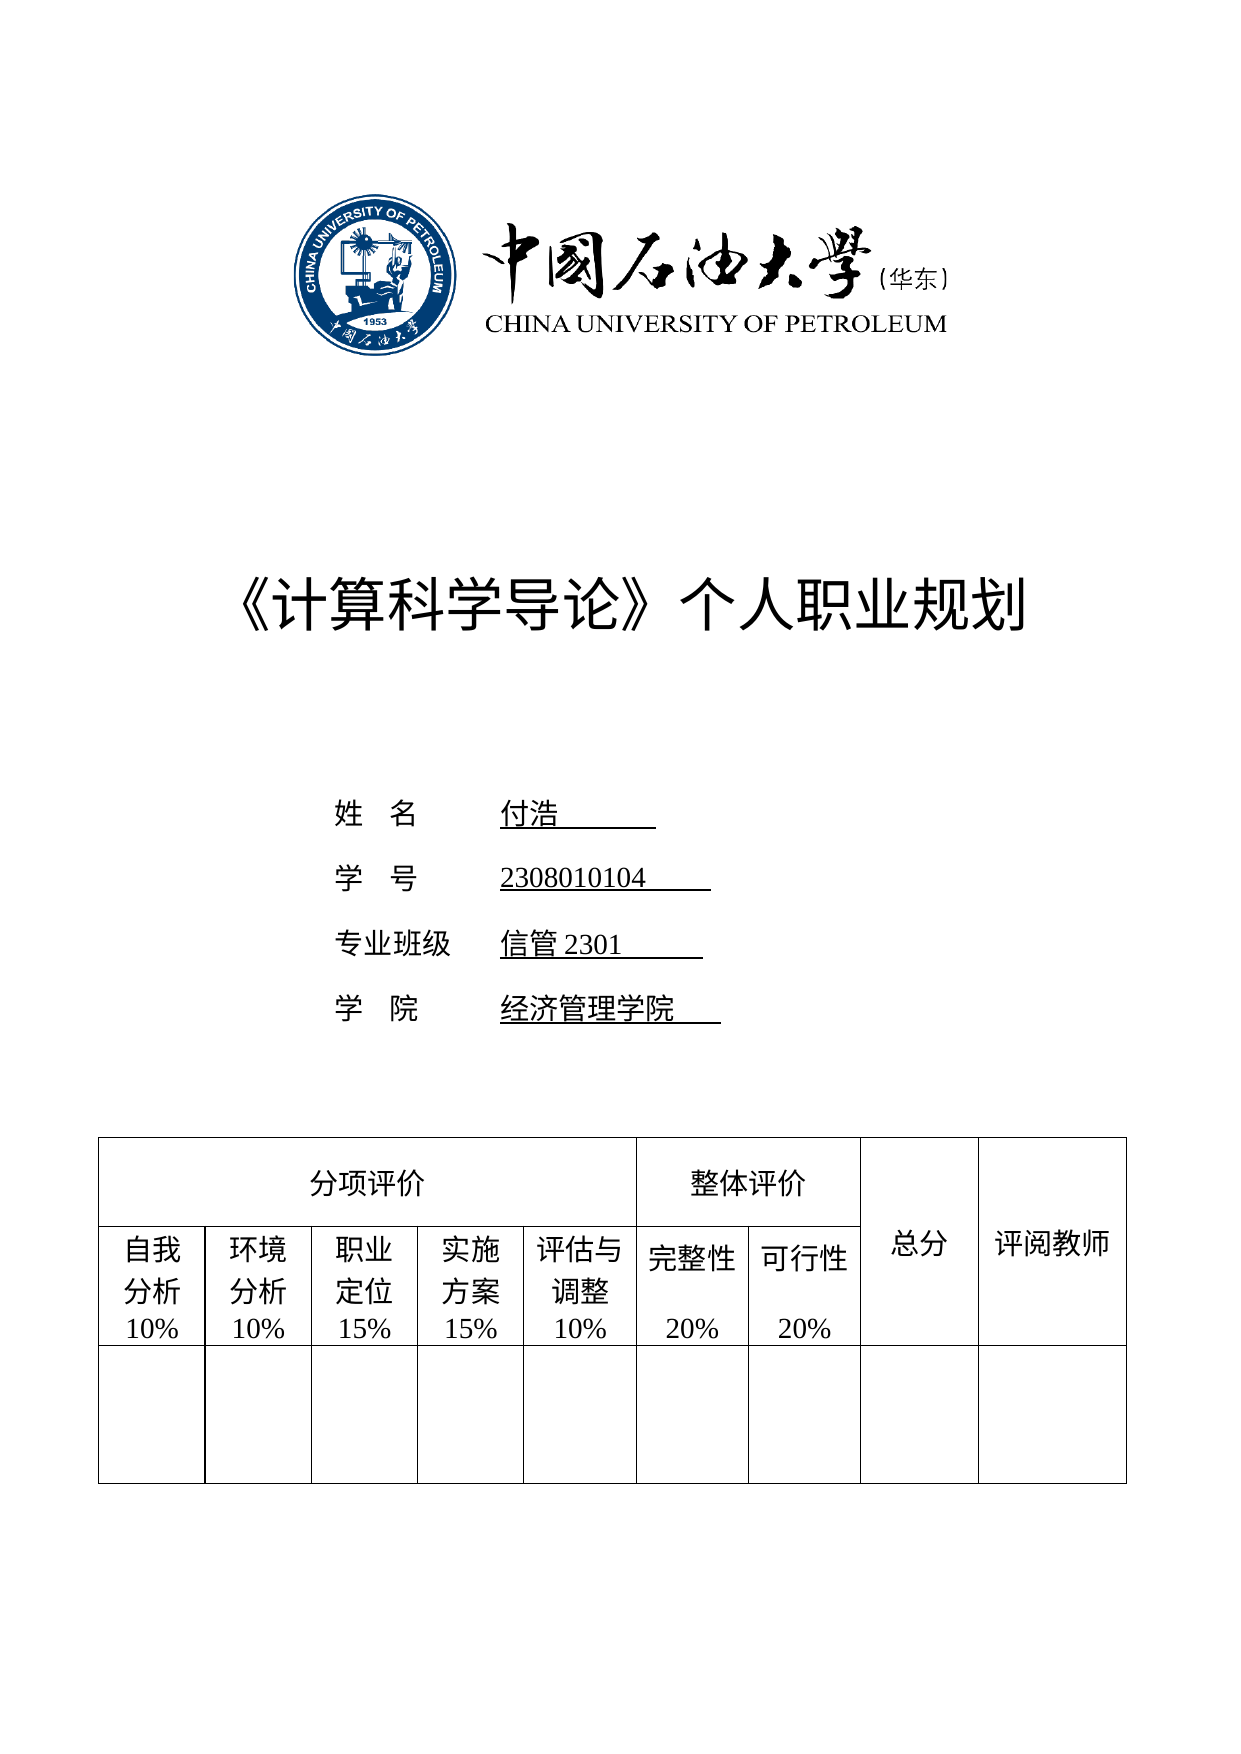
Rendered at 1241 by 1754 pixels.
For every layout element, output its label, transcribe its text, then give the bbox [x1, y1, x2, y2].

table_cell [749, 1346, 860, 1483]
text 《计算科学导论》个人职业规划 [187, 552, 1053, 649]
picture [293, 194, 947, 356]
table_cell [99, 1346, 204, 1483]
table_header 评阅教师 [979, 1138, 1126, 1345]
table_header 整体评价 [637, 1138, 860, 1226]
table_cell 学 号 [323, 845, 488, 909]
table_cell 经济管理学院 [489, 975, 917, 1039]
table_cell 实施方案 15% [418, 1227, 523, 1345]
table_cell 可行性 20% [749, 1227, 860, 1345]
table_cell 2308010104 [489, 845, 917, 909]
table_cell [524, 1346, 636, 1483]
table_cell [206, 1346, 311, 1483]
table_cell 评估与调整 10% [524, 1227, 636, 1345]
table_cell 自我分析 10% [99, 1227, 204, 1345]
table_header 姓 名 [323, 780, 488, 844]
table_cell 专业班级 [323, 910, 488, 974]
table_cell 学 院 [323, 975, 488, 1039]
table_cell [312, 1346, 417, 1483]
table_cell 完整性 20% [637, 1227, 748, 1345]
table_header 总分 [861, 1138, 978, 1345]
table_cell 职业定位 15% [312, 1227, 417, 1345]
table_cell [418, 1346, 523, 1483]
table_cell 环境分析 10% [206, 1227, 311, 1345]
table_cell [637, 1346, 748, 1483]
table_header 分项评价 [99, 1138, 636, 1226]
table_header 付浩 [489, 780, 917, 844]
table_cell 信管2301 [489, 910, 917, 974]
table_cell [861, 1346, 978, 1483]
table_cell [979, 1346, 1126, 1483]
